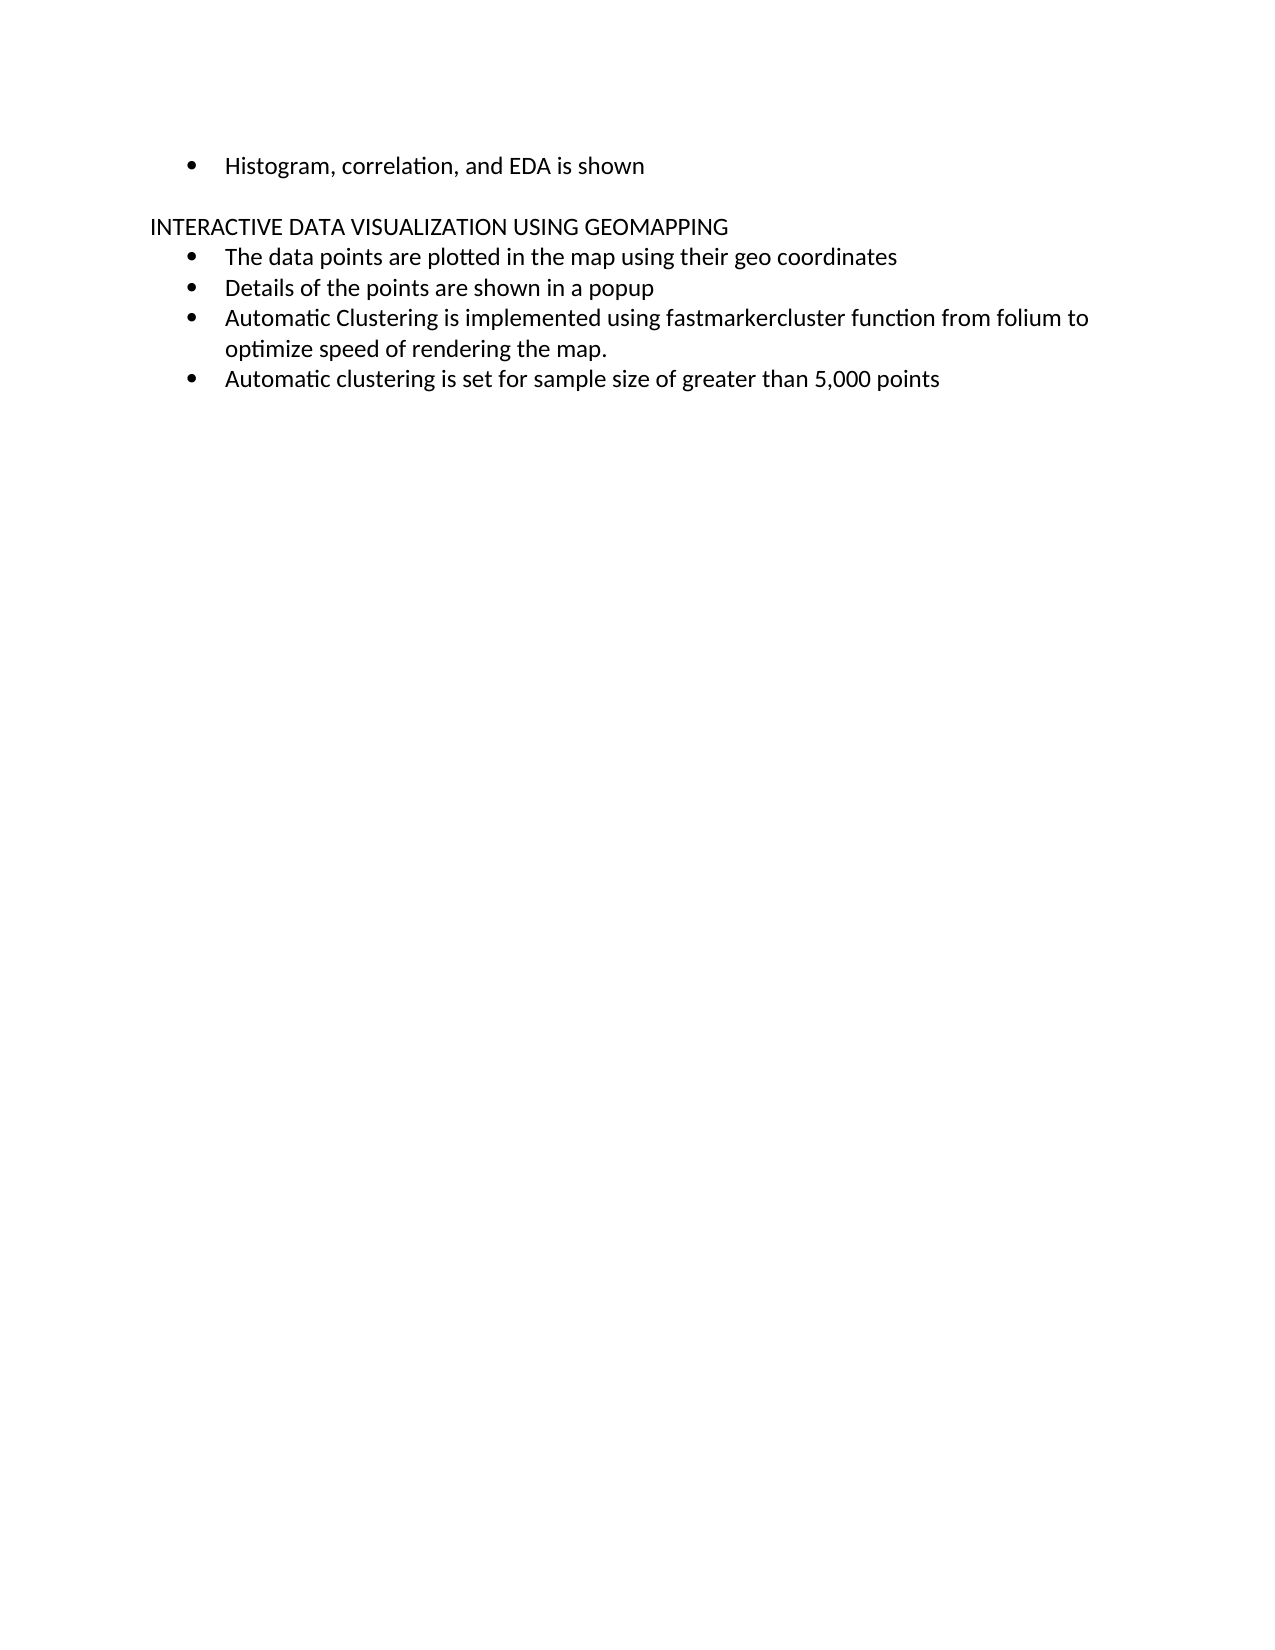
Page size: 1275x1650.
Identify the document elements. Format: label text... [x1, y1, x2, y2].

list Details of the points are shown in a popup [187, 272, 1125, 303]
list Automatic Clustering is implemented using fastmarkercluster function from folium to optimize speed of rendering the map. [187, 303, 1125, 364]
text INTERACTIVE DATA VISUALIZATION USING GEOMAPPING [150, 211, 1125, 242]
list Histogram, correlation, and EDA is shown [187, 150, 1125, 181]
list The data points are plotted in the map using their geo coordinates [187, 242, 1125, 272]
list Automatic clustering is set for sample size of greater than 5,000 points [187, 364, 1125, 394]
